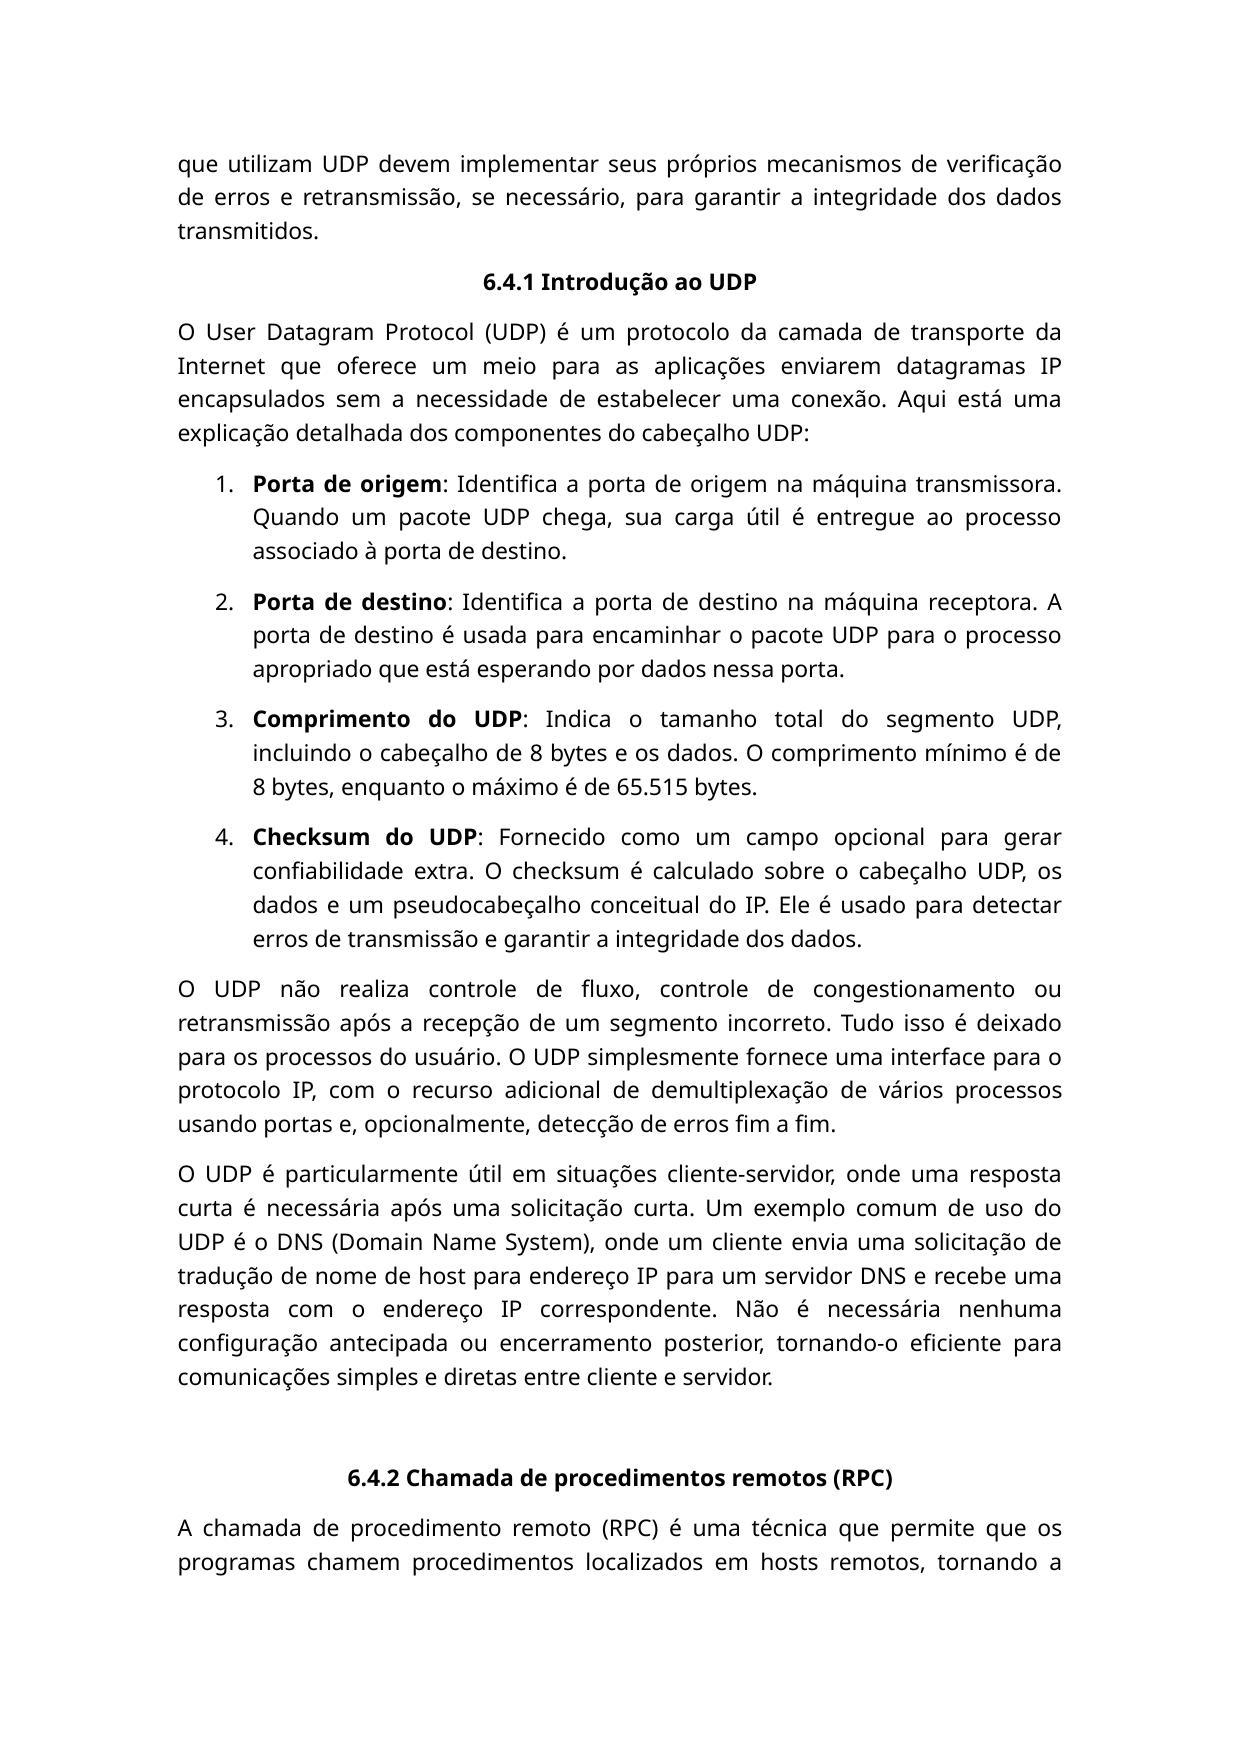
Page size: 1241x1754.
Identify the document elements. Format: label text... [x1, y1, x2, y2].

text 6.4.2 Chamada de procedimentos remotos (RPC) [177, 1462, 1063, 1493]
list Comprimento do UDP: Indica o tamanho total do segmento UDP, incluindo o cabeçalho de 8 bytes e os dados. O comprimento mínimo é de 8 bytes, enquanto o máximo é de 65.515 bytes. [215, 703, 1063, 802]
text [177, 1512, 1063, 1577]
text O UDP é particularmente útil em situações cliente-servidor, onde uma resposta curta é necessária após uma solicitação curta. Um exemplo comum de uso do UDP é o DNS (Domain Name System), onde um cliente envia uma solicitação de tradução de nome de host para endereço IP para um servidor DNS e recebe uma resposta com o endereço IP correspondente. Não é necessária nenhuma configuração antecipada ou encerramento posterior, tornando-o eficiente para comunicações simples e diretas entre cliente e servidor. [177, 1158, 1063, 1392]
list Porta de destino: Identifica a porta de destino na máquina receptora. A porta de destino é usada para encaminhar o pacote UDP para o processo apropriado que está esperando por dados nessa porta. [215, 586, 1063, 684]
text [177, 148, 1063, 246]
text O User Datagram Protocol (UDP) é um protocolo da camada de transporte da Internet que oferece um meio para as aplicações enviarem datagramas IP encapsulados sem a necessidade de estabelecer uma conexão. Aqui está uma explicação detalhada dos componentes do cabeçalho UDP: [177, 316, 1063, 448]
list Porta de origem: Identifica a porta de origem na máquina transmissora. Quando um pacote UDP chega, sua carga útil é entregue ao processo associado à porta de destino. [215, 468, 1063, 566]
list Checksum do UDP: Fornecido como um campo opcional para gerar confiabilidade extra. O checksum é calculado sobre o cabeçalho UDP, os dados e um pseudocabeçalho conceitual do IP. Ele é usado para detectar erros de transmissão e garantir a integridade dos dados. [215, 821, 1063, 954]
text O UDP não realiza controle de fluxo, controle de congestionamento ou retransmissão após a recepção de um segmento incorreto. Tudo isso é deixado para os processos do usuário. O UDP simplesmente fornece uma interface para o protocolo IP, com o recurso adicional de demultiplexação de vários processos usando portas e, opcionalmente, detecção de erros fim a fim. [177, 973, 1063, 1139]
text 6.4.1 Introdução ao UDP [177, 266, 1063, 297]
